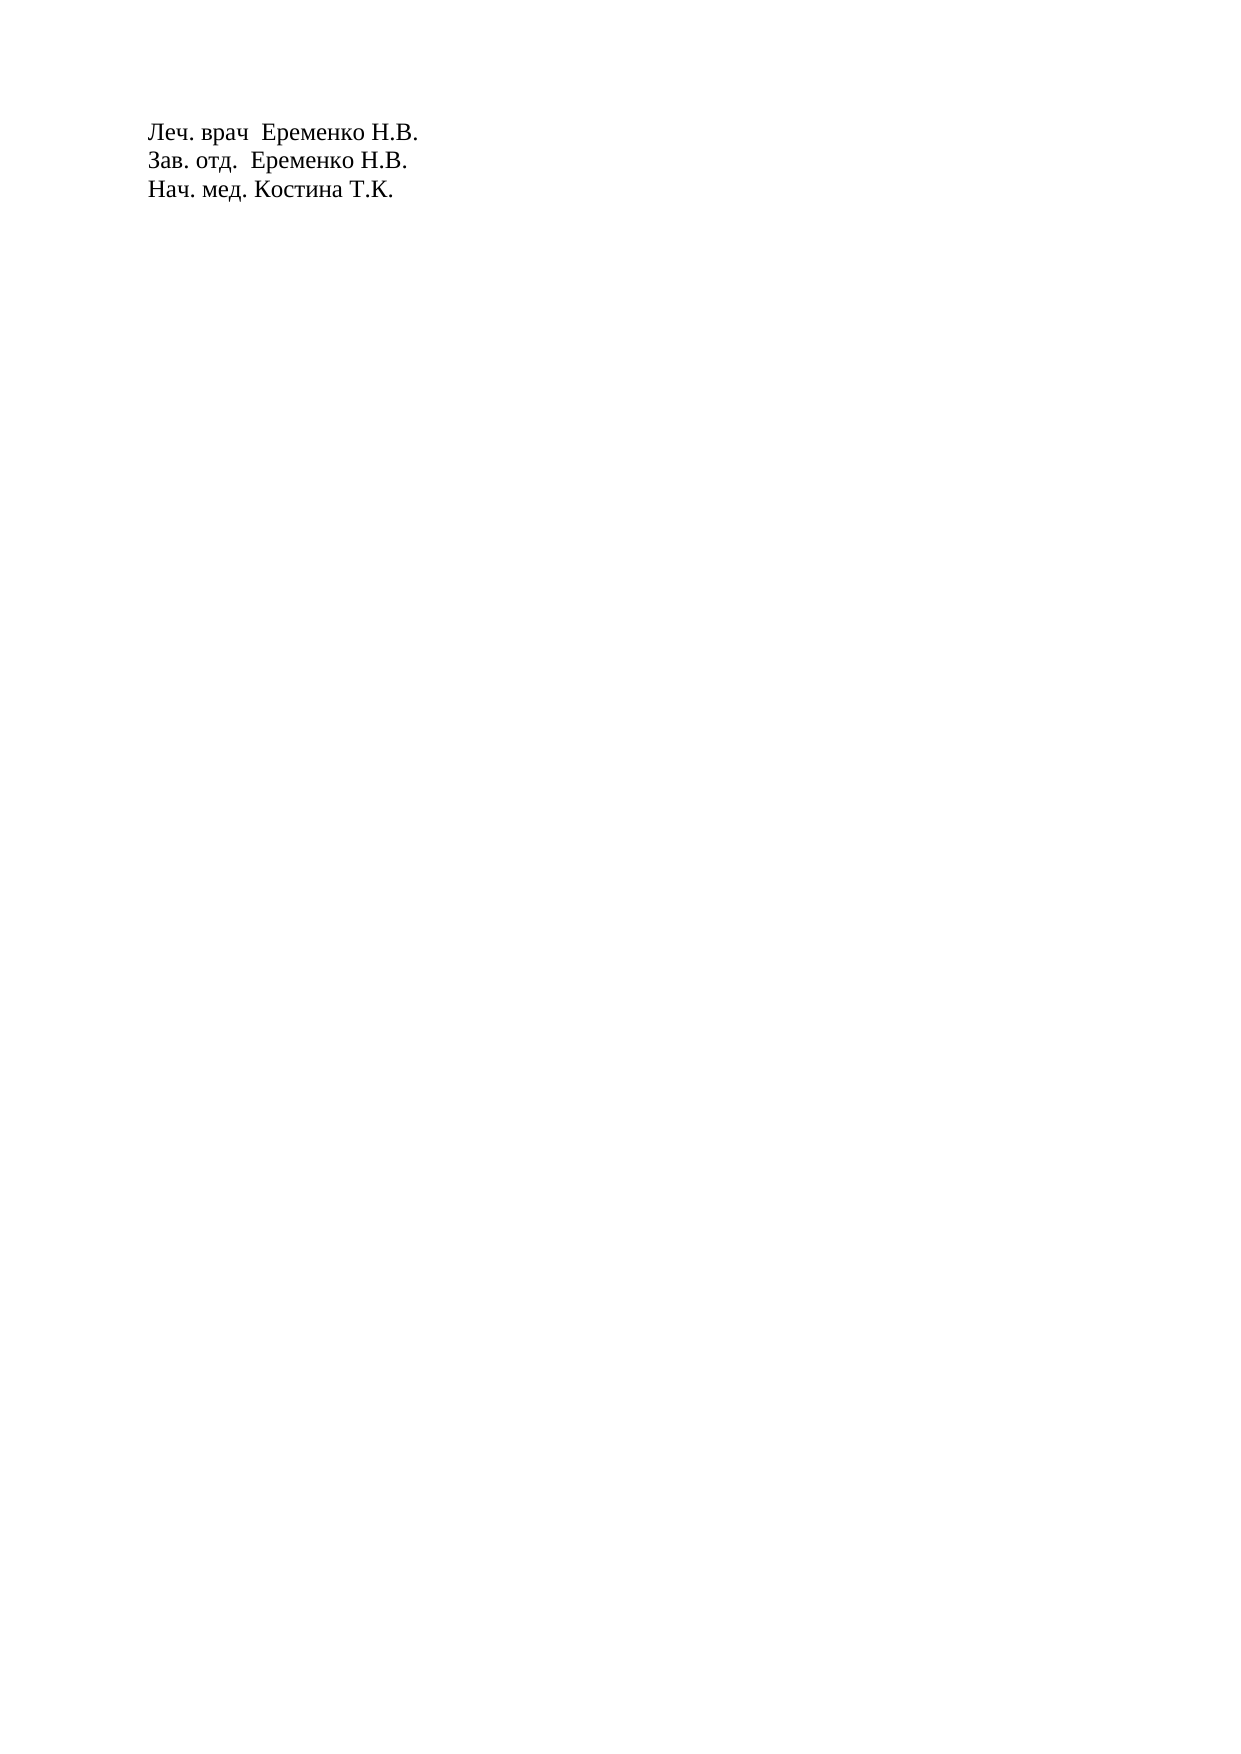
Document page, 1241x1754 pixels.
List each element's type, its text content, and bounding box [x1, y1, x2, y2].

subtitle Леч. врач Еременко Н.В. [148, 117, 1196, 145]
text Нач. мед. Костина Т.К. [148, 174, 1196, 203]
text Зав. отд. Еременко Н.В. [148, 145, 1196, 174]
